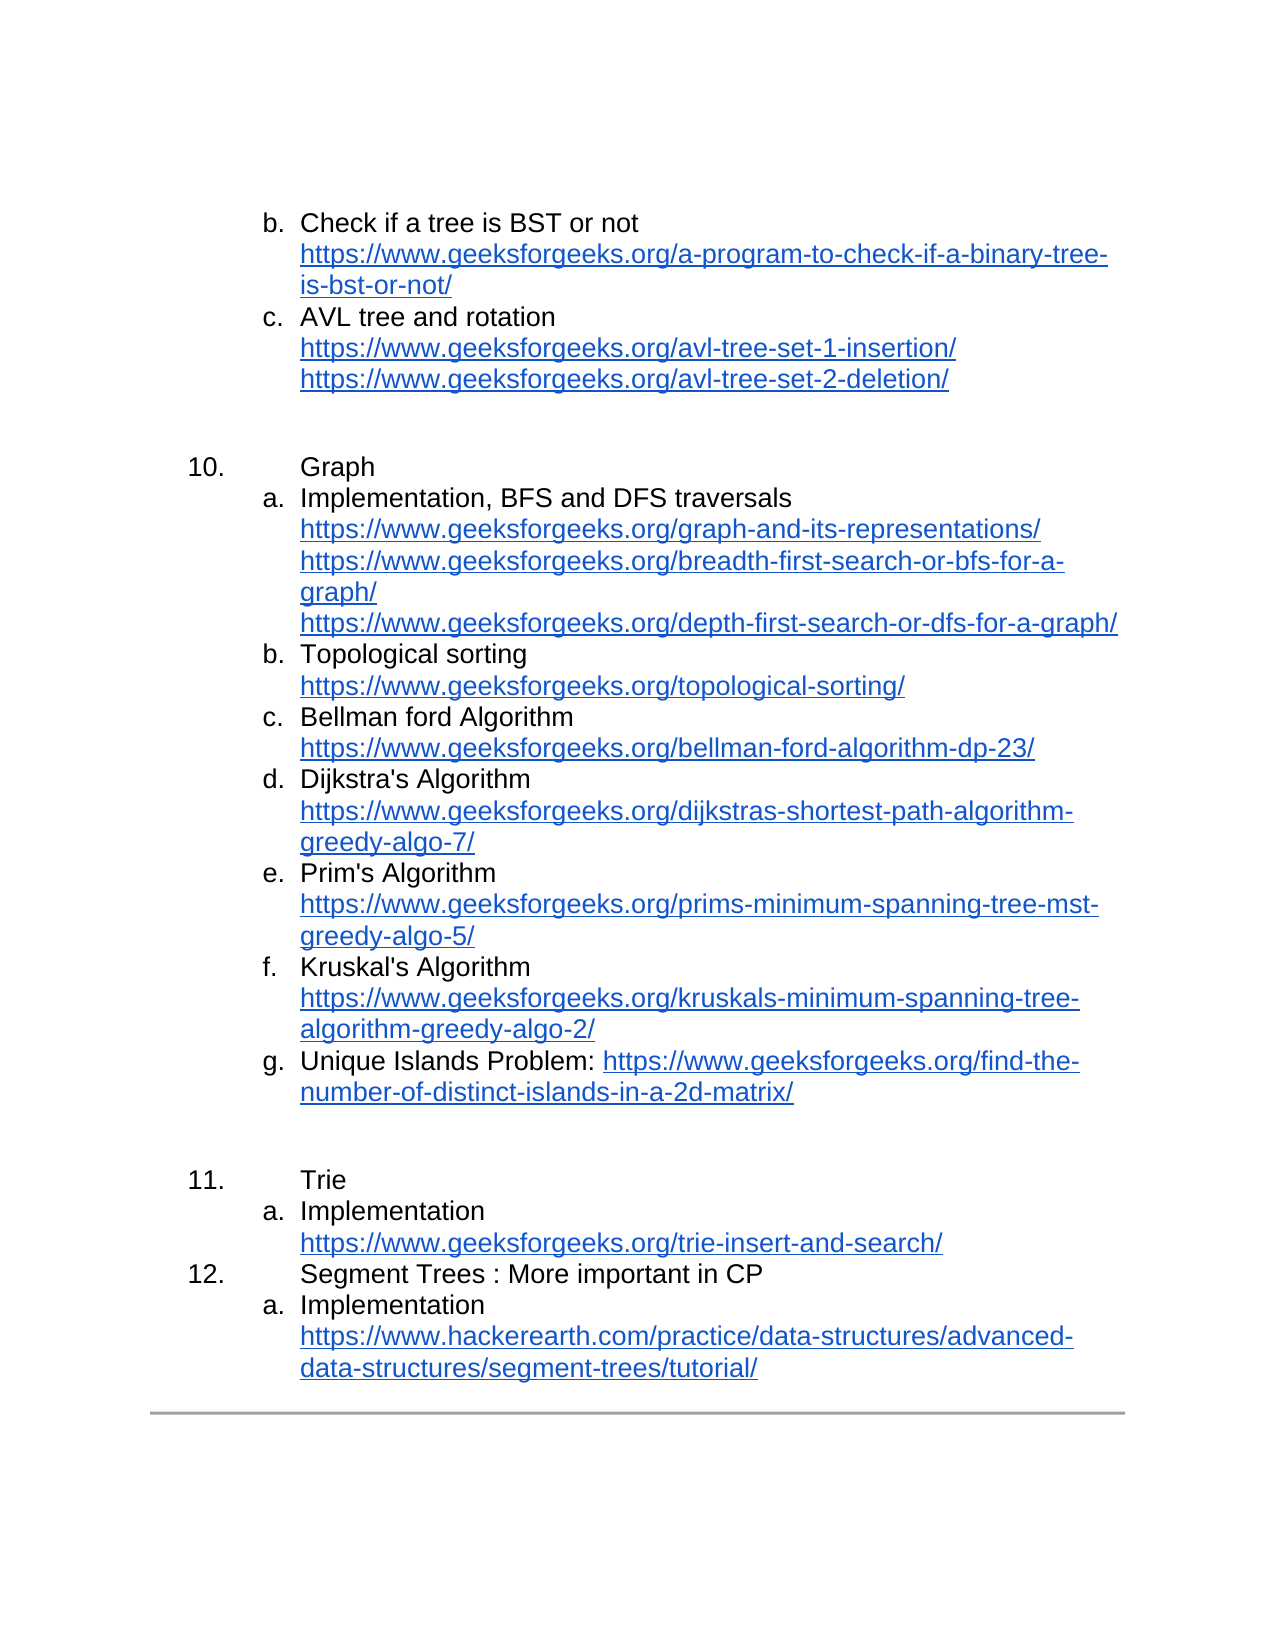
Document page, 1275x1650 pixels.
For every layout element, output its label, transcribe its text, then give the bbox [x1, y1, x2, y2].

list Implementation [262, 1289, 1125, 1320]
list Implementation, BFS and DFS traversals [262, 482, 1125, 513]
list Topological sorting [262, 638, 1125, 670]
text https://www.geeksforgeeks.org/breadth-first-search-or-bfs-for-a-graph/ [300, 545, 1125, 607]
text https://www.geeksforgeeks.org/depth-first-search-or-dfs-for-a-graph/ [300, 607, 1125, 638]
list Trie [187, 1164, 1125, 1195]
text https://www.geeksforgeeks.org/avl-tree-set-2-deletion/ [300, 363, 1125, 394]
list Segment Trees : More important in CP [187, 1258, 1125, 1289]
text https://www.geeksforgeeks.org/trie-insert-and-search/ [300, 1227, 1125, 1258]
text https://www.geeksforgeeks.org/a-program-to-check-if-a-binary-tree-is-bst-or-not/ [300, 238, 1125, 301]
text https://www.geeksforgeeks.org/topological-sorting/ [300, 670, 1125, 701]
text https://www.geeksforgeeks.org/kruskals-minimum-spanning-tree-algorithm-greedy-algo-2/ [300, 982, 1125, 1045]
text https://www.geeksforgeeks.org/dijkstras-shortest-path-algorithm-greedy-algo-7/ [300, 795, 1125, 857]
list Kruskal's Algorithm [262, 951, 1125, 982]
text https://www.geeksforgeeks.org/avl-tree-set-1-insertion/ [300, 332, 1125, 363]
text https://www.geeksforgeeks.org/graph-and-its-representations/ [300, 513, 1125, 545]
text https://www.hackerearth.com/practice/data-structures/advanced-data-structures/segment-trees/tutorial/ [300, 1320, 1125, 1383]
list Graph [187, 451, 1125, 482]
list AVL tree and rotation [262, 301, 1125, 332]
list Unique Islands Problem: https://www.geeksforgeeks.org/find-the-number-of-distinct-islands-in-a-2d-matrix/ [262, 1045, 1125, 1107]
list Implementation [262, 1195, 1125, 1227]
list Prim's Algorithm [262, 857, 1125, 888]
list Dijkstra's Algorithm [262, 763, 1125, 795]
text https://www.geeksforgeeks.org/bellman-ford-algorithm-dp-23/ [300, 732, 1125, 763]
text https://www.geeksforgeeks.org/prims-minimum-spanning-tree-mst-greedy-algo-5/ [300, 888, 1125, 951]
list Bellman ford Algorithm [262, 701, 1125, 732]
list Check if a tree is BST or not [262, 207, 1125, 238]
